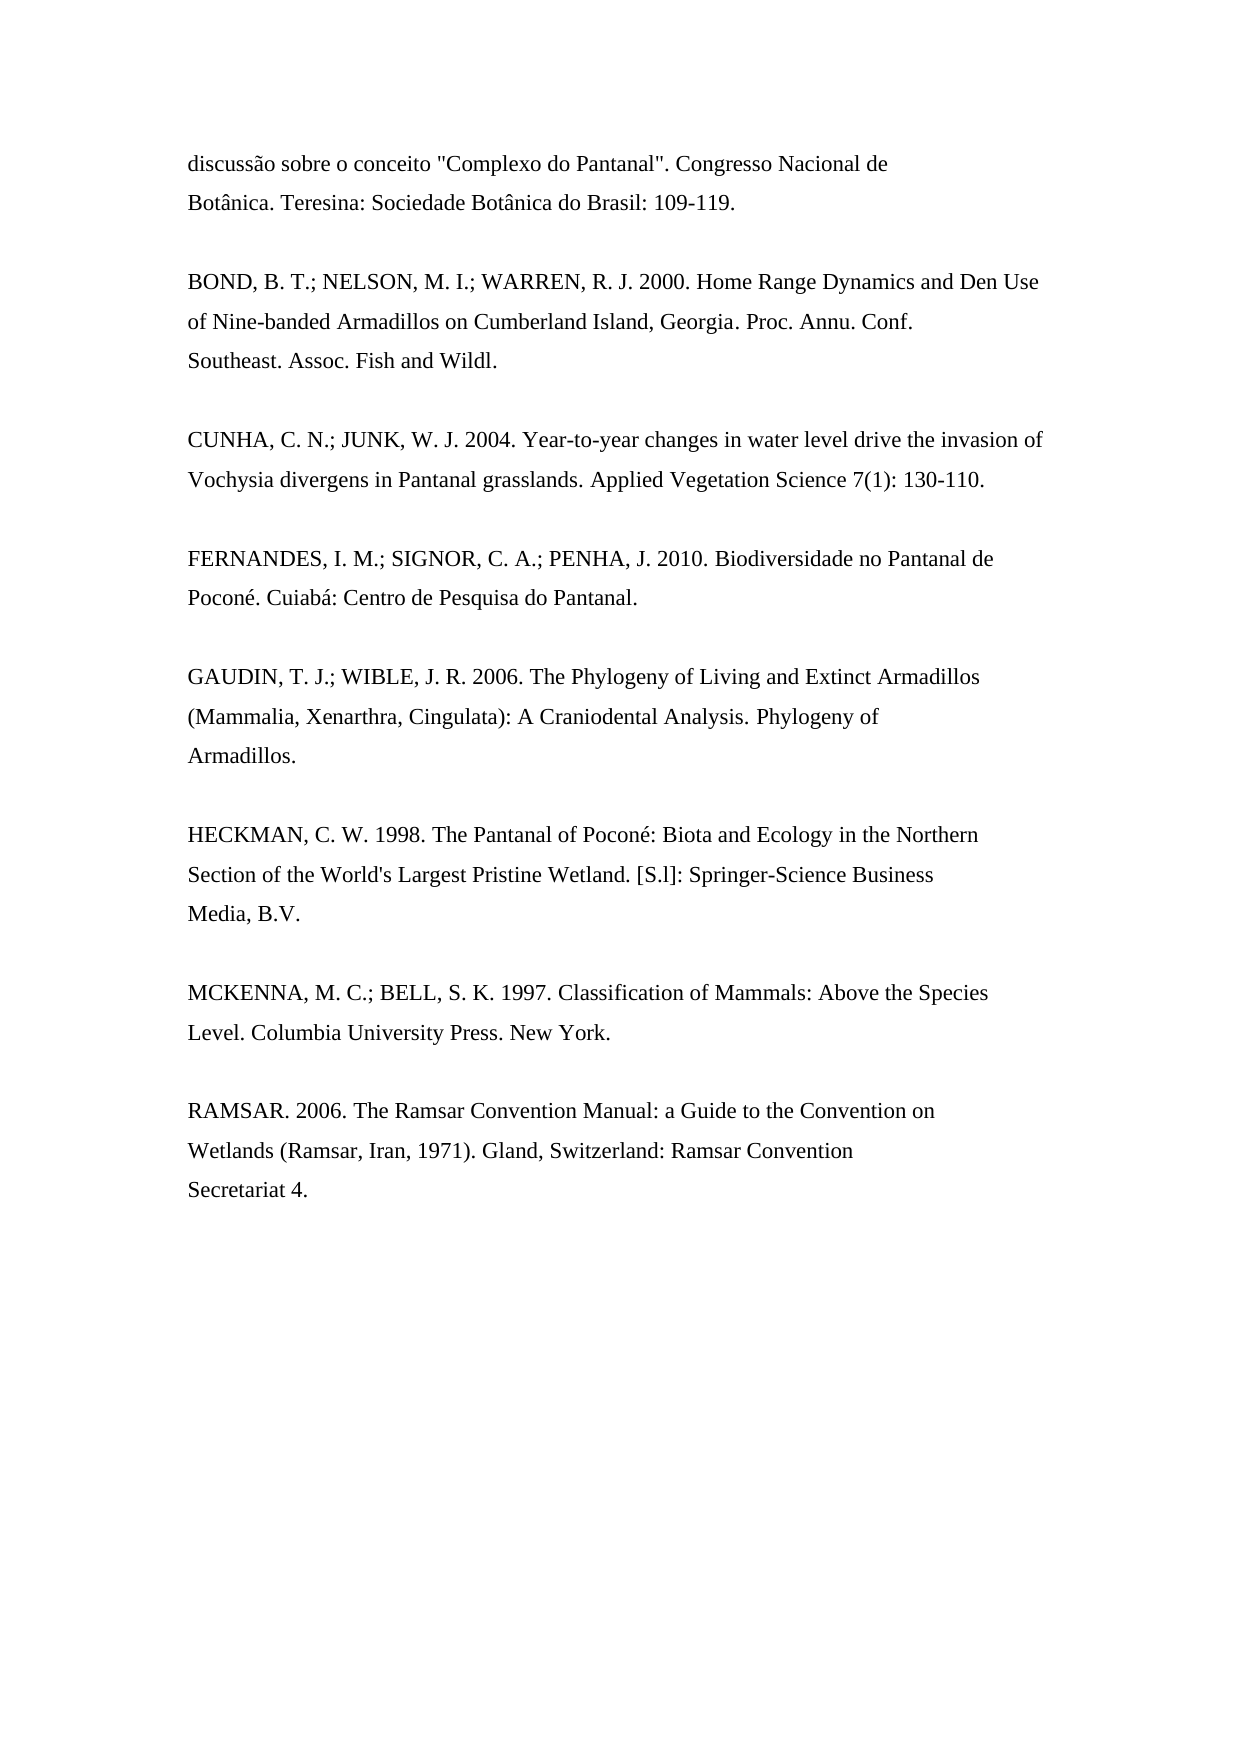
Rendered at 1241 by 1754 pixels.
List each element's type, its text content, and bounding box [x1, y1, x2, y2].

text Southeast. Assoc. Fish and Wildl. [187, 347, 1053, 374]
text Botânica. Teresina: Sociedade Botânica do Brasil: 109-119. [187, 189, 1053, 216]
text (Mammalia, Xenarthra, Cingulata): A Craniodental Analysis. Phylogeny of [187, 703, 1053, 729]
text CUNHA, C. N.; JUNK, W. J. 2004. Year-to-year changes in water level drive the invasion of [187, 426, 1053, 453]
text Armadillos. [187, 742, 1053, 768]
text FERNANDES, I. M.; SIGNOR, C. A.; PENHA, J. 2010. Biodiversidade no Pantanal de [187, 545, 1053, 571]
text RAMSAR. 2006. The Ramsar Convention Manual: a Guide to the Convention on [187, 1097, 1053, 1124]
text HECKMAN, C. W. 1998. The Pantanal of Poconé: Biota and Ecology in the Northern [187, 821, 1053, 847]
text discussão sobre o conceito "Complexo do Pantanal". Congresso Nacional de [187, 150, 1053, 176]
text Media, B.V. [187, 900, 1053, 926]
text Section of the World's Largest Pristine Wetland. [S.l]: Springer-Science Business [187, 861, 1053, 887]
text Vochysia divergens in Pantanal grasslands. Applied Vegetation Science 7(1): 130-110. [187, 466, 1053, 492]
text Poconé. Cuiabá: Centro de Pesquisa do Pantanal. [187, 584, 1053, 611]
text BOND, B. T.; NELSON, M. I.; WARREN, R. J. 2000. Home Range Dynamics and Den Use [187, 268, 1053, 295]
text Level. Columbia University Press. New York. [187, 1018, 1053, 1045]
text MCKENNA, M. C.; BELL, S. K. 1997. Classification of Mammals: Above the Species [187, 979, 1053, 1005]
text of Nine-banded Armadillos on Cumberland Island, Georgia. Proc. Annu. Conf. [187, 308, 1053, 334]
text Wetlands (Ramsar, Iran, 1971). Gland, Switzerland: Ramsar Convention [187, 1137, 1053, 1163]
text GAUDIN, T. J.; WIBLE, J. R. 2006. The Phylogeny of Living and Extinct Armadillos [187, 663, 1053, 689]
text Secretariat 4. [187, 1176, 1053, 1203]
